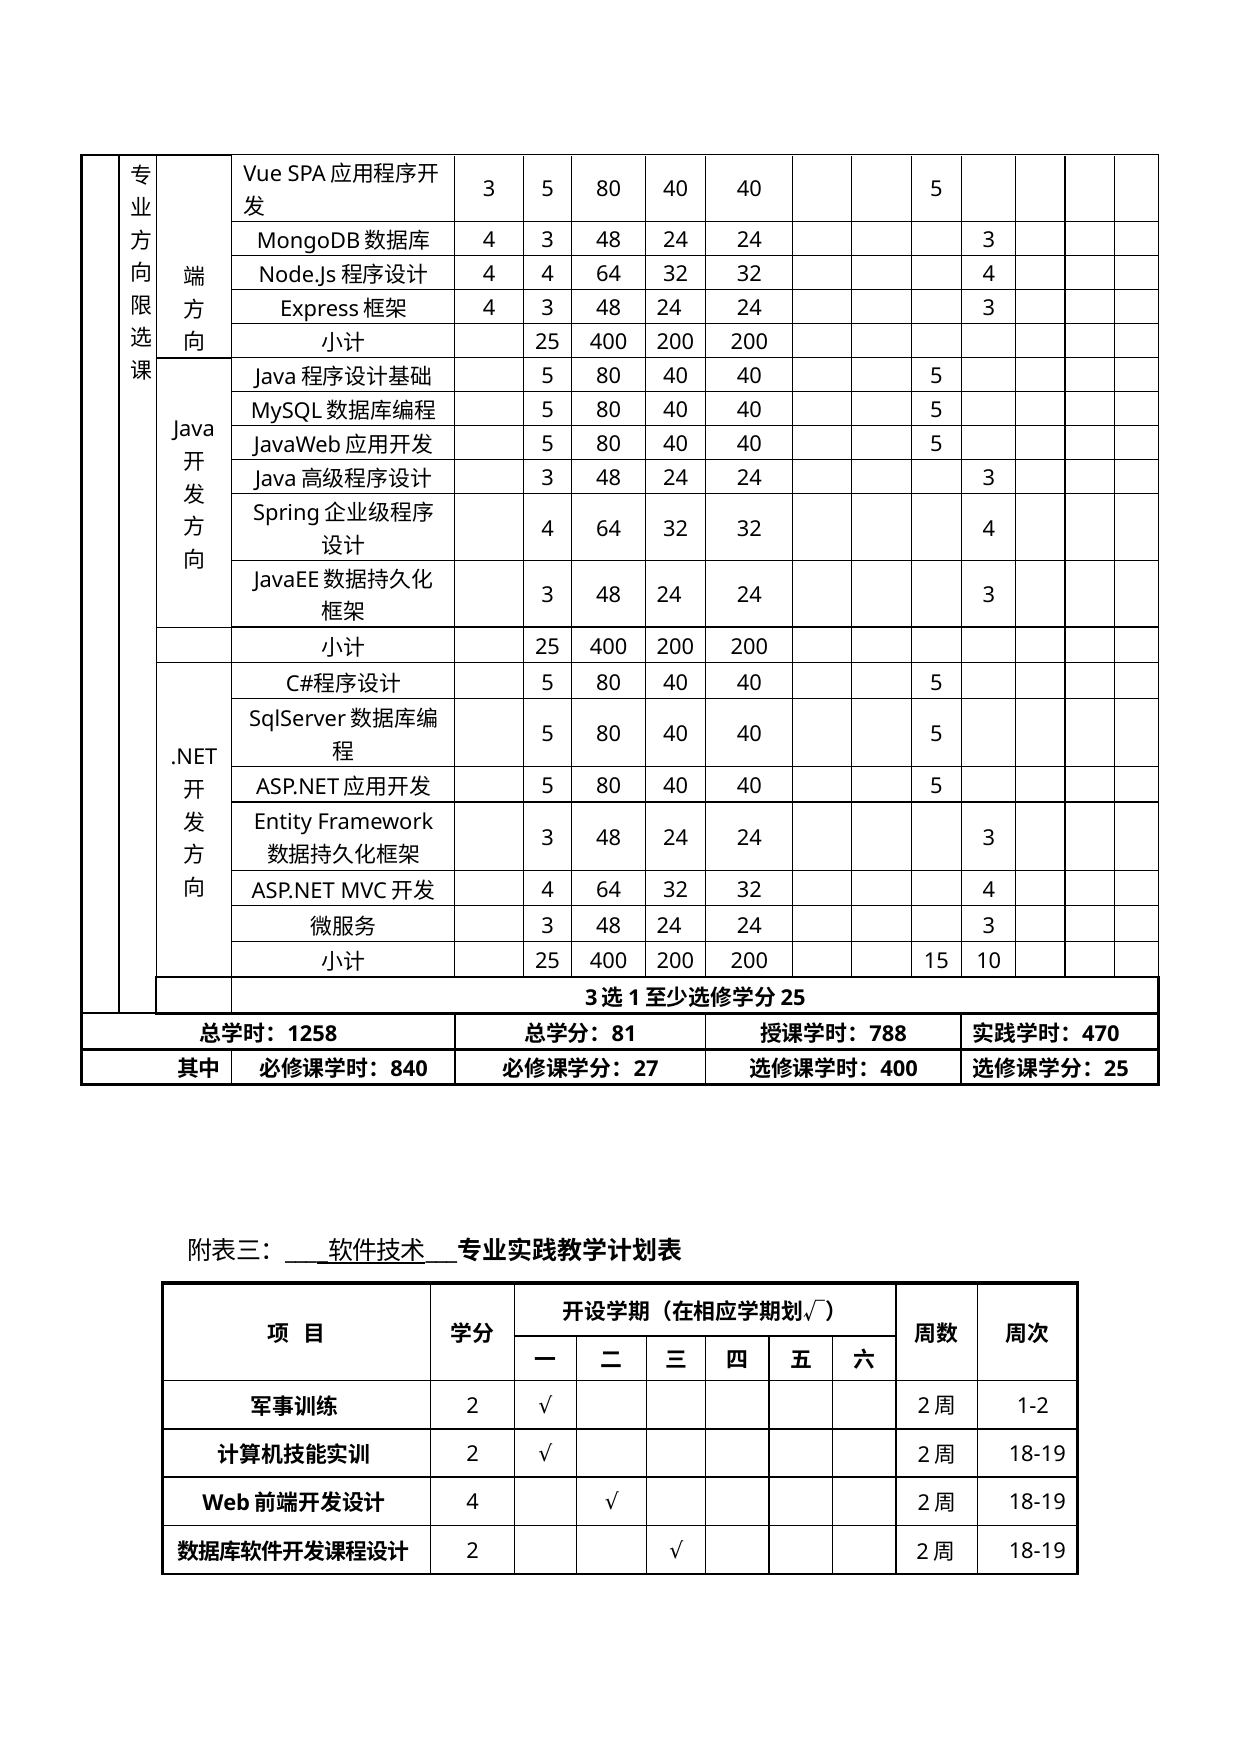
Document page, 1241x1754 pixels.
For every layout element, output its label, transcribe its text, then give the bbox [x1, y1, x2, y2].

table_cell Web前端开发设计 [164, 1478, 430, 1524]
table_cell [1066, 628, 1114, 662]
table_cell 32 [706, 494, 792, 560]
table_cell 4 [524, 494, 571, 560]
table_cell [1016, 256, 1064, 289]
table_cell [1115, 561, 1158, 626]
table_cell [1066, 290, 1114, 323]
table_cell 4 [455, 222, 523, 255]
table_cell [912, 290, 961, 323]
table_cell Spring企业级程序设计 [232, 494, 454, 560]
table_cell [793, 699, 851, 766]
table_cell 200 [706, 942, 792, 976]
table_cell 2 [431, 1430, 514, 1476]
table_cell [852, 699, 911, 766]
table_cell 3选1至少选修学分25 [232, 978, 1157, 1012]
table_cell 24 [706, 222, 792, 255]
table_cell [852, 222, 911, 255]
table_cell 64 [572, 256, 645, 289]
table_cell 3 [524, 803, 571, 869]
table_cell 4 [524, 256, 571, 289]
table_cell Java 开 发 方 向 [157, 359, 231, 626]
table_cell 64 [572, 871, 645, 905]
table_cell [1115, 767, 1158, 801]
table_cell C#程序设计 [232, 663, 454, 698]
table_cell 5 [524, 663, 571, 698]
table_cell [793, 324, 851, 357]
table_cell [706, 1526, 768, 1573]
table_cell [515, 1526, 576, 1573]
table_cell [912, 256, 961, 289]
table_cell [1016, 494, 1064, 560]
table_cell ASP.NET MVC开发 [232, 871, 454, 905]
table_cell [852, 767, 911, 801]
table_cell 3 [962, 906, 1015, 941]
table_cell 80 [572, 767, 645, 801]
table_cell [1016, 392, 1064, 425]
table_cell 军事训练 [164, 1381, 430, 1428]
table_cell 40 [646, 699, 705, 766]
table_cell [515, 1478, 576, 1524]
table_cell [793, 767, 851, 801]
table_cell 200 [706, 628, 792, 662]
table_cell [1115, 155, 1158, 221]
table_cell Express框架 [232, 290, 454, 323]
table_cell √ [647, 1526, 705, 1573]
table_cell [1016, 628, 1064, 662]
table_cell 64 [572, 494, 645, 560]
table_cell 2周 [897, 1526, 977, 1573]
table_cell 24 [646, 906, 705, 941]
table_cell 18-19 [978, 1430, 1076, 1476]
table_cell 4 [524, 871, 571, 905]
table_cell 24 [646, 803, 705, 869]
table_cell [455, 426, 523, 459]
table_cell [1066, 222, 1114, 255]
table_cell [852, 871, 911, 905]
table_cell 15 [912, 942, 961, 976]
table_cell 5 [912, 699, 961, 766]
table_cell [962, 392, 1015, 425]
table_cell [793, 942, 851, 976]
table_cell [793, 426, 851, 459]
table_cell Entity Framework 数据持久化框架 [232, 803, 454, 869]
table_cell [1066, 358, 1114, 391]
table_cell 32 [646, 256, 705, 289]
table_cell 3 [962, 460, 1015, 493]
table_cell [793, 803, 851, 869]
table_cell 5 [524, 155, 571, 221]
table_cell 18-19 [978, 1526, 1076, 1573]
table_cell [455, 392, 523, 425]
table_cell [1016, 324, 1064, 357]
table_cell 3 [524, 561, 571, 626]
table_cell 4 [962, 871, 1015, 905]
table_cell [793, 358, 851, 391]
table_cell [1115, 699, 1158, 766]
table_cell [962, 699, 1015, 766]
table_cell 2周 [897, 1381, 977, 1428]
table_cell 二 [577, 1337, 646, 1379]
table_cell [1115, 906, 1158, 941]
table_cell [852, 906, 911, 941]
table_cell MySQL数据库编程 [232, 392, 454, 425]
table_cell 数据库软件开发课程设计 [164, 1526, 430, 1573]
table_cell 3 [524, 290, 571, 323]
table_cell SqlServer数据库编程 [232, 699, 454, 766]
table_cell [912, 460, 961, 493]
table_cell 总学时：1258 [83, 1014, 454, 1048]
table_cell 200 [646, 324, 705, 357]
table_cell [1066, 663, 1114, 698]
table_cell 200 [706, 324, 792, 357]
table_cell [852, 628, 911, 662]
table_cell 选修课学分：25 [962, 1051, 1157, 1083]
table_cell 小计 [232, 628, 454, 662]
table_cell Vue SPA应用程序开发 [232, 155, 454, 221]
table_header 学分 [431, 1285, 514, 1379]
table_cell [1066, 767, 1114, 801]
table_cell 25 [524, 628, 571, 662]
table_cell 3 [962, 561, 1015, 626]
table_cell 48 [572, 222, 645, 255]
table_cell 3 [962, 290, 1015, 323]
table_cell [706, 1478, 768, 1524]
table_cell 微服务 [232, 906, 454, 941]
table_cell 32 [706, 256, 792, 289]
table_cell [1016, 699, 1064, 766]
table_cell 必修课学时：840 [232, 1051, 454, 1083]
table_cell [793, 460, 851, 493]
table_cell 5 [912, 663, 961, 698]
table_cell 40 [706, 699, 792, 766]
table_cell [706, 1430, 768, 1476]
table_cell 24 [706, 460, 792, 493]
table_cell [1066, 561, 1114, 626]
table_cell 200 [646, 942, 705, 976]
table_cell [852, 290, 911, 323]
table_cell [1115, 290, 1158, 323]
table_cell [1016, 871, 1064, 905]
table_cell 200 [646, 628, 705, 662]
table_cell [1066, 699, 1114, 766]
table_cell 40 [706, 358, 792, 391]
table_cell [1115, 256, 1158, 289]
table_cell 40 [646, 358, 705, 391]
table_cell Java程序设计基础 [232, 358, 454, 391]
table_cell 4 [962, 494, 1015, 560]
table_cell [793, 290, 851, 323]
table_cell 4 [962, 256, 1015, 289]
table_cell [1016, 942, 1064, 976]
table_cell [852, 155, 911, 221]
table_cell 六 [833, 1337, 895, 1379]
table_cell [852, 256, 911, 289]
table_cell 40 [706, 767, 792, 801]
table_cell [577, 1381, 646, 1428]
table_cell 3 [524, 460, 571, 493]
table_cell [1066, 392, 1114, 425]
table_cell 小计 [232, 942, 454, 976]
table_cell [793, 628, 851, 662]
table_cell 32 [706, 871, 792, 905]
table_cell [793, 494, 851, 560]
table_cell [1066, 906, 1114, 941]
table_cell 48 [572, 906, 645, 941]
table_cell 32 [646, 494, 705, 560]
table_cell [647, 1430, 705, 1476]
table_cell 40 [646, 155, 705, 221]
table_cell [770, 1526, 832, 1573]
table_cell 40 [706, 426, 792, 459]
table_cell 40 [646, 767, 705, 801]
table_cell [455, 942, 523, 976]
table_cell [793, 906, 851, 941]
table_cell [962, 767, 1015, 801]
table_cell [1016, 767, 1064, 801]
table_cell [962, 358, 1015, 391]
table_cell 80 [572, 155, 645, 221]
table_cell [962, 628, 1015, 662]
table_cell .NET 开 发 方 向 [157, 663, 231, 976]
table_cell [1066, 942, 1114, 976]
table_cell [833, 1430, 895, 1476]
table_cell JavaWeb应用开发 [232, 426, 454, 459]
table_cell MongoDB数据库 [232, 222, 454, 255]
table_cell 24 [646, 460, 705, 493]
table_cell 其中 [83, 1051, 231, 1083]
table_cell [455, 803, 523, 869]
table_cell 一 [515, 1337, 576, 1379]
table_cell 48 [572, 803, 645, 869]
table_cell [912, 628, 961, 662]
table_cell [852, 460, 911, 493]
table_cell 5 [912, 392, 961, 425]
table_cell [852, 663, 911, 698]
table_cell 4 [455, 256, 523, 289]
table_cell 24 [646, 561, 705, 626]
table_cell 5 [524, 767, 571, 801]
table_cell [833, 1478, 895, 1524]
table_cell [455, 494, 523, 560]
table_cell [1115, 358, 1158, 391]
table_cell 1-2 [978, 1381, 1076, 1428]
table_cell [770, 1478, 832, 1524]
table_cell Java高级程序设计 [232, 460, 454, 493]
table_cell 32 [646, 871, 705, 905]
table_cell [577, 1430, 646, 1476]
table_cell [793, 663, 851, 698]
table_cell JavaEE数据持久化框架 [232, 561, 454, 626]
table_cell 80 [572, 392, 645, 425]
table_cell [912, 222, 961, 255]
table_cell [962, 155, 1015, 221]
table_cell [793, 155, 851, 221]
table_cell [852, 358, 911, 391]
table_cell [1115, 460, 1158, 493]
table_cell 授课学时：788 [706, 1015, 960, 1048]
table_cell 40 [646, 426, 705, 459]
table_cell [1115, 663, 1158, 698]
table_cell [455, 663, 523, 698]
table_cell 小计 [232, 324, 454, 357]
table_cell 实践学时：470 [962, 1015, 1157, 1048]
table_cell 五 [770, 1337, 832, 1379]
table_cell [455, 906, 523, 941]
table_cell 48 [572, 460, 645, 493]
table_cell [833, 1526, 895, 1573]
table_cell [1066, 803, 1114, 869]
table_cell [1066, 871, 1114, 905]
table_cell 24 [706, 803, 792, 869]
table_cell [852, 561, 911, 626]
table_cell [455, 699, 523, 766]
table_cell 4 [431, 1478, 514, 1524]
table_cell 必修课学分：27 [456, 1051, 705, 1083]
table_cell 25 [524, 324, 571, 357]
table_cell √ [577, 1478, 646, 1524]
table_cell [793, 222, 851, 255]
table_cell [852, 494, 911, 560]
table_cell 400 [572, 628, 645, 662]
table_cell [1115, 494, 1158, 560]
table_cell [455, 561, 523, 626]
table_cell 24 [646, 290, 705, 323]
table_cell 40 [646, 663, 705, 698]
table_cell [770, 1430, 832, 1476]
table_cell [793, 256, 851, 289]
table_cell [912, 561, 961, 626]
table_cell [1115, 803, 1158, 869]
table_cell [706, 1381, 768, 1428]
table_cell [962, 663, 1015, 698]
table_cell [1016, 290, 1064, 323]
table_cell 2周 [897, 1478, 977, 1524]
table_cell 3 [962, 803, 1015, 869]
table_cell [455, 871, 523, 905]
text 附表三：____软件技术___专业实践教学计划表 [187, 1216, 1053, 1281]
table_cell [647, 1478, 705, 1524]
table_cell 40 [646, 392, 705, 425]
table_cell √ [515, 1381, 576, 1428]
table_cell [912, 803, 961, 869]
table_cell [962, 324, 1015, 357]
table_cell 5 [912, 426, 961, 459]
table_cell Node.Js程序设计 [232, 256, 454, 289]
table_cell [1066, 426, 1114, 459]
table_cell [793, 561, 851, 626]
table_cell 计算机技能实训 [164, 1430, 430, 1476]
table_cell 总学分：81 [456, 1015, 705, 1048]
table_cell [852, 942, 911, 976]
table_cell [577, 1526, 646, 1573]
table_cell 3 [524, 906, 571, 941]
table_cell [852, 392, 911, 425]
table_cell 400 [572, 942, 645, 976]
table_cell 3 [962, 222, 1015, 255]
table_cell 4 [455, 290, 523, 323]
table_cell [912, 906, 961, 941]
table_cell [1115, 426, 1158, 459]
table_cell 40 [706, 663, 792, 698]
table_cell [1016, 460, 1064, 493]
table_cell 5 [912, 767, 961, 801]
table_cell [1115, 942, 1158, 976]
table_cell 25 [524, 942, 571, 976]
table_cell [833, 1381, 895, 1428]
table_cell [647, 1381, 705, 1428]
table_cell [1115, 628, 1158, 662]
table_cell [852, 426, 911, 459]
table_cell [1016, 561, 1064, 626]
table_cell [1016, 426, 1064, 459]
table_header 周次 [978, 1285, 1076, 1379]
table_cell 24 [706, 906, 792, 941]
table_cell [455, 628, 523, 662]
table_cell 80 [572, 663, 645, 698]
table_header 开设学期（在相应学期划√） [515, 1285, 895, 1335]
table_cell [455, 460, 523, 493]
table_cell 5 [524, 358, 571, 391]
table_cell 24 [706, 561, 792, 626]
table_cell [1016, 906, 1064, 941]
table_cell [793, 392, 851, 425]
table_cell 48 [572, 561, 645, 626]
table_cell 选修课学时：400 [706, 1051, 960, 1083]
table_cell [852, 803, 911, 869]
table_cell [1066, 494, 1114, 560]
table_cell 5 [912, 155, 961, 221]
table_cell 3 [455, 155, 523, 221]
table_cell [1115, 871, 1158, 905]
table_cell 5 [524, 392, 571, 425]
table_cell [1115, 222, 1158, 255]
table_cell [455, 358, 523, 391]
table_cell [1016, 155, 1065, 221]
table_cell 2 [431, 1526, 514, 1573]
table_cell 24 [646, 222, 705, 255]
table_cell 三 [647, 1337, 705, 1379]
table_cell [962, 426, 1015, 459]
table_cell 48 [572, 290, 645, 323]
table_cell 40 [706, 155, 792, 221]
table_cell 2周 [897, 1430, 977, 1476]
table_cell √ [515, 1430, 576, 1476]
table_cell 2 [431, 1381, 514, 1428]
table_cell 3 [524, 222, 571, 255]
table_cell [1066, 324, 1114, 357]
table_cell [455, 324, 523, 357]
table_cell [1066, 155, 1114, 221]
table_cell 24 [706, 290, 792, 323]
table_cell 80 [572, 358, 645, 391]
table_cell 10 [962, 942, 1015, 976]
table_cell [1016, 358, 1064, 391]
table_header 周数 [897, 1285, 977, 1379]
table_cell [1115, 324, 1158, 357]
table_cell [455, 767, 523, 801]
table_cell 5 [912, 358, 961, 391]
table_cell 5 [524, 699, 571, 766]
table_cell 80 [572, 426, 645, 459]
table_cell [912, 494, 961, 560]
table_cell [157, 628, 231, 662]
table_cell [1016, 222, 1064, 255]
table_cell [157, 978, 231, 1012]
table_cell 80 [572, 699, 645, 766]
table_cell [912, 871, 961, 905]
table_cell [770, 1381, 832, 1428]
table_cell [1016, 663, 1064, 698]
table_cell [852, 324, 911, 357]
table_cell [1066, 256, 1114, 289]
table_cell 18-19 [978, 1478, 1076, 1524]
table_header 项 目 [164, 1285, 430, 1379]
table_cell [793, 871, 851, 905]
table_cell [912, 324, 961, 357]
table_cell ASP.NET应用开发 [232, 767, 454, 801]
table_cell 5 [524, 426, 571, 459]
table_cell [1115, 392, 1158, 425]
table_cell [1066, 460, 1114, 493]
table_cell 四 [706, 1337, 768, 1379]
table_cell 40 [706, 392, 792, 425]
table_cell [1016, 803, 1064, 869]
table_cell 400 [572, 324, 645, 357]
